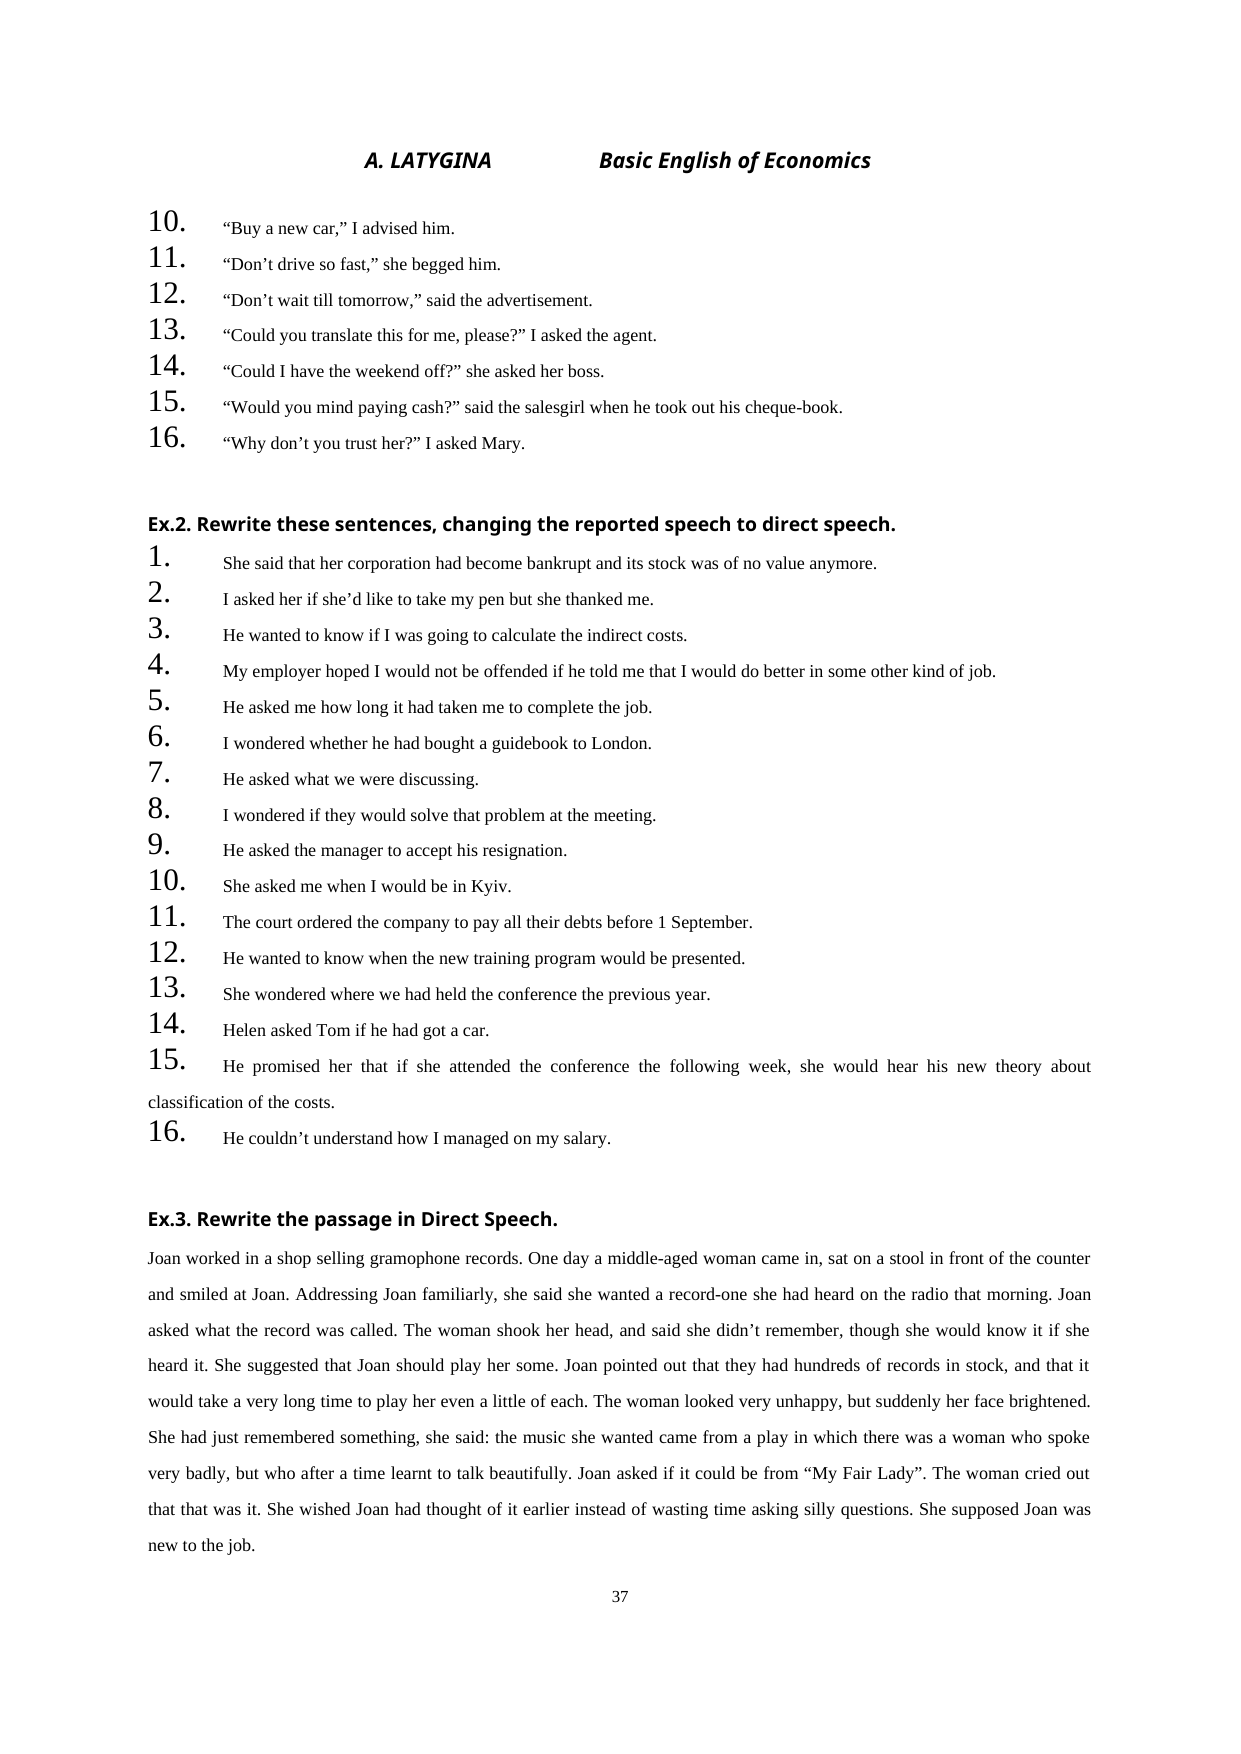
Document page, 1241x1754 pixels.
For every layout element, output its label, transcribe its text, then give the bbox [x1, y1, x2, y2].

list “Don’t wait till tomorrow,” said the advertisement. [147, 274, 1092, 310]
list She asked me when I would be in Kyiv. [147, 861, 1092, 897]
list He couldn’t understand how I managed on my salary. [147, 1112, 1092, 1148]
list I wondered if they would solve that problem at the meeting. [147, 789, 1092, 825]
list I asked her if she’d like to take my pen but she thanked me. [147, 573, 1092, 609]
text Ex.3. Rewrite the passage in Direct Speech. [147, 1187, 1092, 1232]
list “Why don’t you trust her?” I asked Mary. [147, 418, 1092, 454]
list He asked me how long it had taken me to complete the job. [147, 681, 1092, 717]
list He promised her that if she attended the conference the following week, she would hear his new theory about classification of the costs. [147, 1041, 1092, 1112]
list My employer hoped I would not be offended if he told me that I would do better in some other kind of job. [147, 645, 1092, 681]
list He wanted to know if I was going to calculate the indirect costs. [147, 609, 1092, 645]
list “Would you mind paying cash?” said the salesgirl when he took out his cheque-book. [147, 382, 1092, 418]
list “Could I have the weekend off?” she asked her boss. [147, 346, 1092, 382]
list “Buy a new car,” I advised him. [147, 202, 1092, 238]
text Joan worked in a shop selling gramophone records. One day a middle-aged woman came in, sat on a stool in front of the counter and smiled at Joan. Addressing Joan familiarly, she said she wanted a record-one she had heard on the radio that morning. Joan asked what the record was called. The woman shook her head, and said she didn’t remember, though she would know it if she heard it. She suggested that Joan should play her some. Joan pointed out that they had hundreds of records in stock, and that it would take a very long time to play her even a little of each. The woman looked very unhappy, but suddenly her face brightened. She had just remembered something, she said: the music she wanted came from a play in which there was a woman who spoke very badly, but who after a time learnt to talk beautifully. Joan asked if it could be from “My Fair Lady”. The woman cried out that that was it. She wished Joan had thought of it earlier instead of wasting time asking silly questions. She supposed Joan was new to the job. [147, 1232, 1092, 1556]
list He asked what we were discussing. [147, 753, 1092, 789]
list “Don’t drive so fast,” she begged him. [147, 238, 1092, 274]
list She said that her corporation had become bankrupt and its stock was of no value anymore. [147, 537, 1092, 573]
list “Could you translate this for me, please?” I asked the agent. [147, 310, 1092, 346]
list The court ordered the company to pay all their debts before 1 September. [147, 897, 1092, 933]
list He asked the manager to accept his resignation. [147, 825, 1092, 861]
list She wondered where we had held the conference the previous year. [147, 969, 1092, 1005]
text Ex.2. Rewrite these sentences, changing the reported speech to direct speech. [147, 492, 1092, 537]
list Helen asked Tom if he had got a car. [147, 1005, 1092, 1041]
list I wondered whether he had bought a guidebook to London. [147, 717, 1092, 753]
list He wanted to know when the new training program would be presented. [147, 933, 1092, 969]
